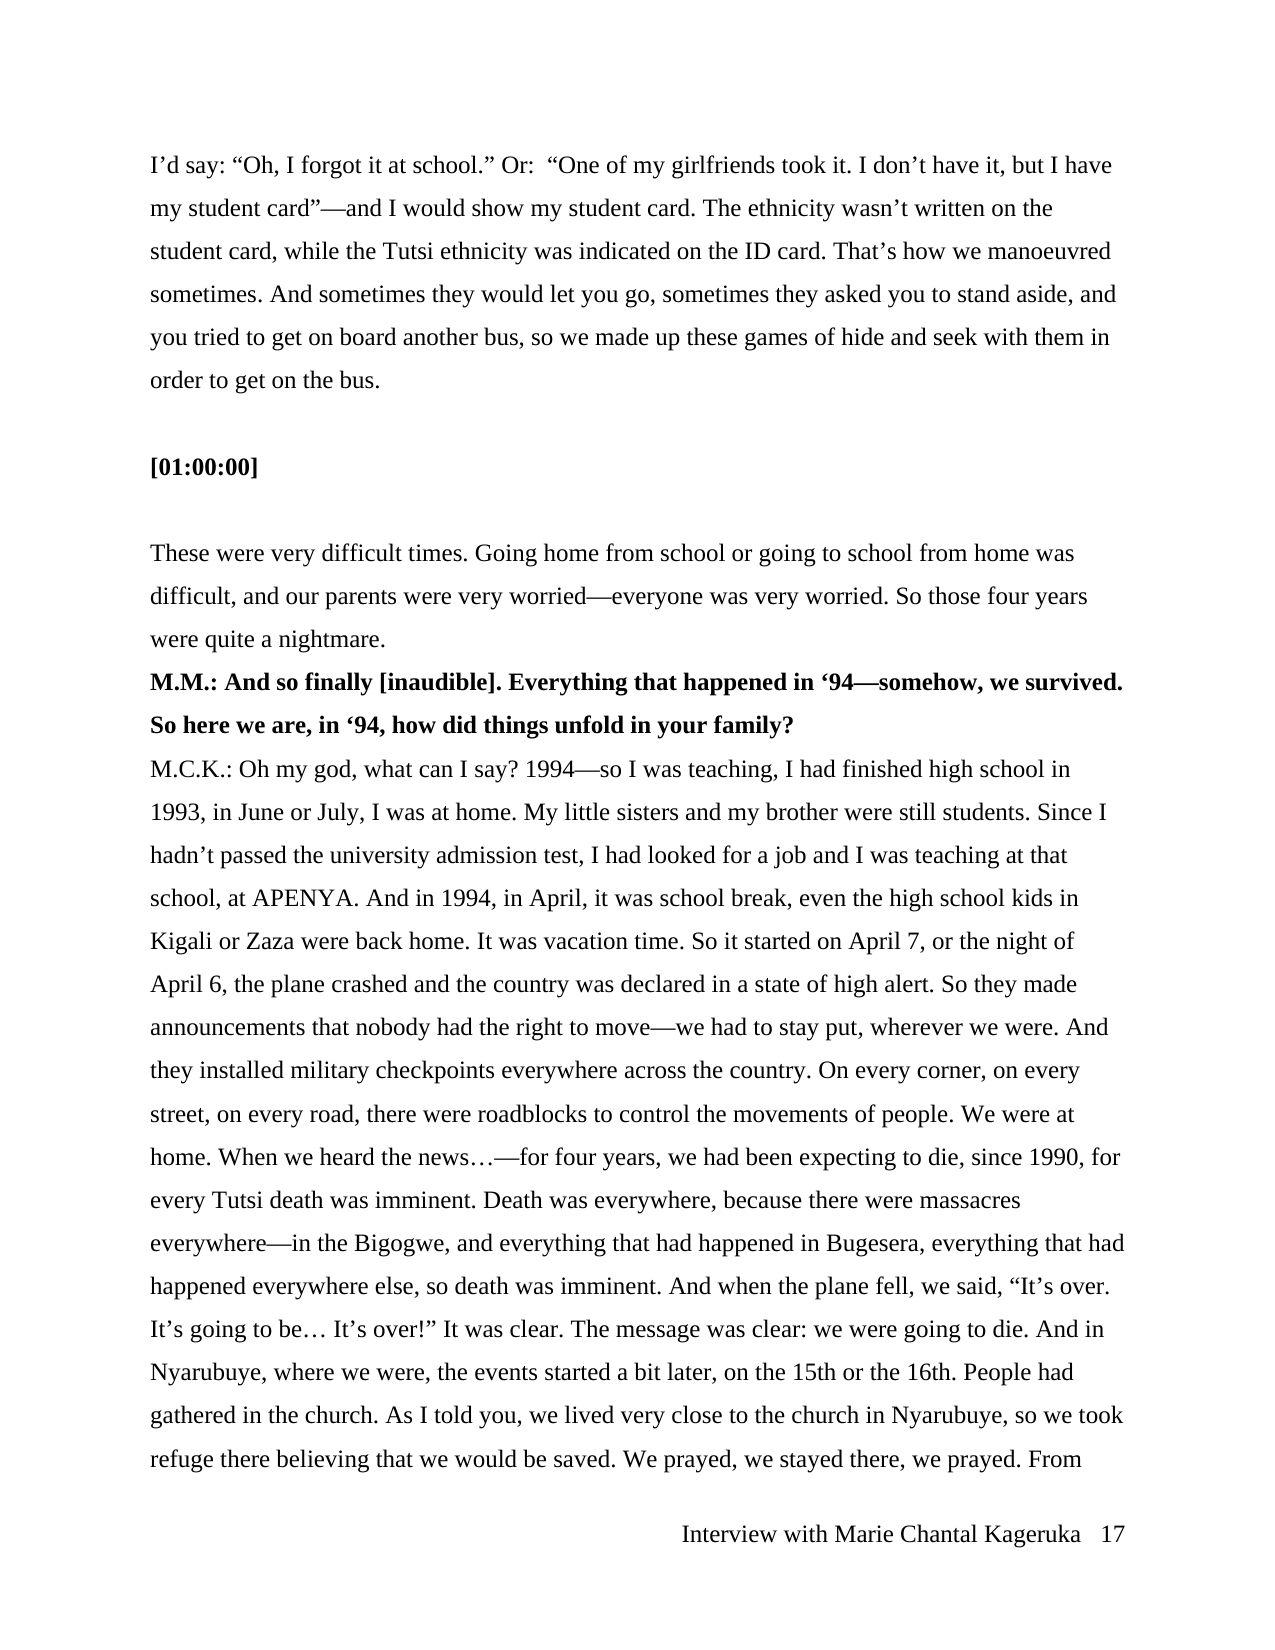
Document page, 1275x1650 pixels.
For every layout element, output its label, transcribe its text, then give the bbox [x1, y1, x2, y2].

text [150, 150, 1125, 394]
text [01:00:00] [150, 452, 1125, 481]
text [150, 754, 1125, 1472]
text These were very difficult times. Going home from school or going to school from home was difficult, and our parents were very worried—everyone was very worried. So those four years were quite a nightmare. [150, 538, 1125, 653]
text M.M.: And so finally [inaudible]. Everything that happened in ‘94—somehow, we survived. So here we are, in ‘94, how did things unfold in your family? [150, 667, 1125, 739]
